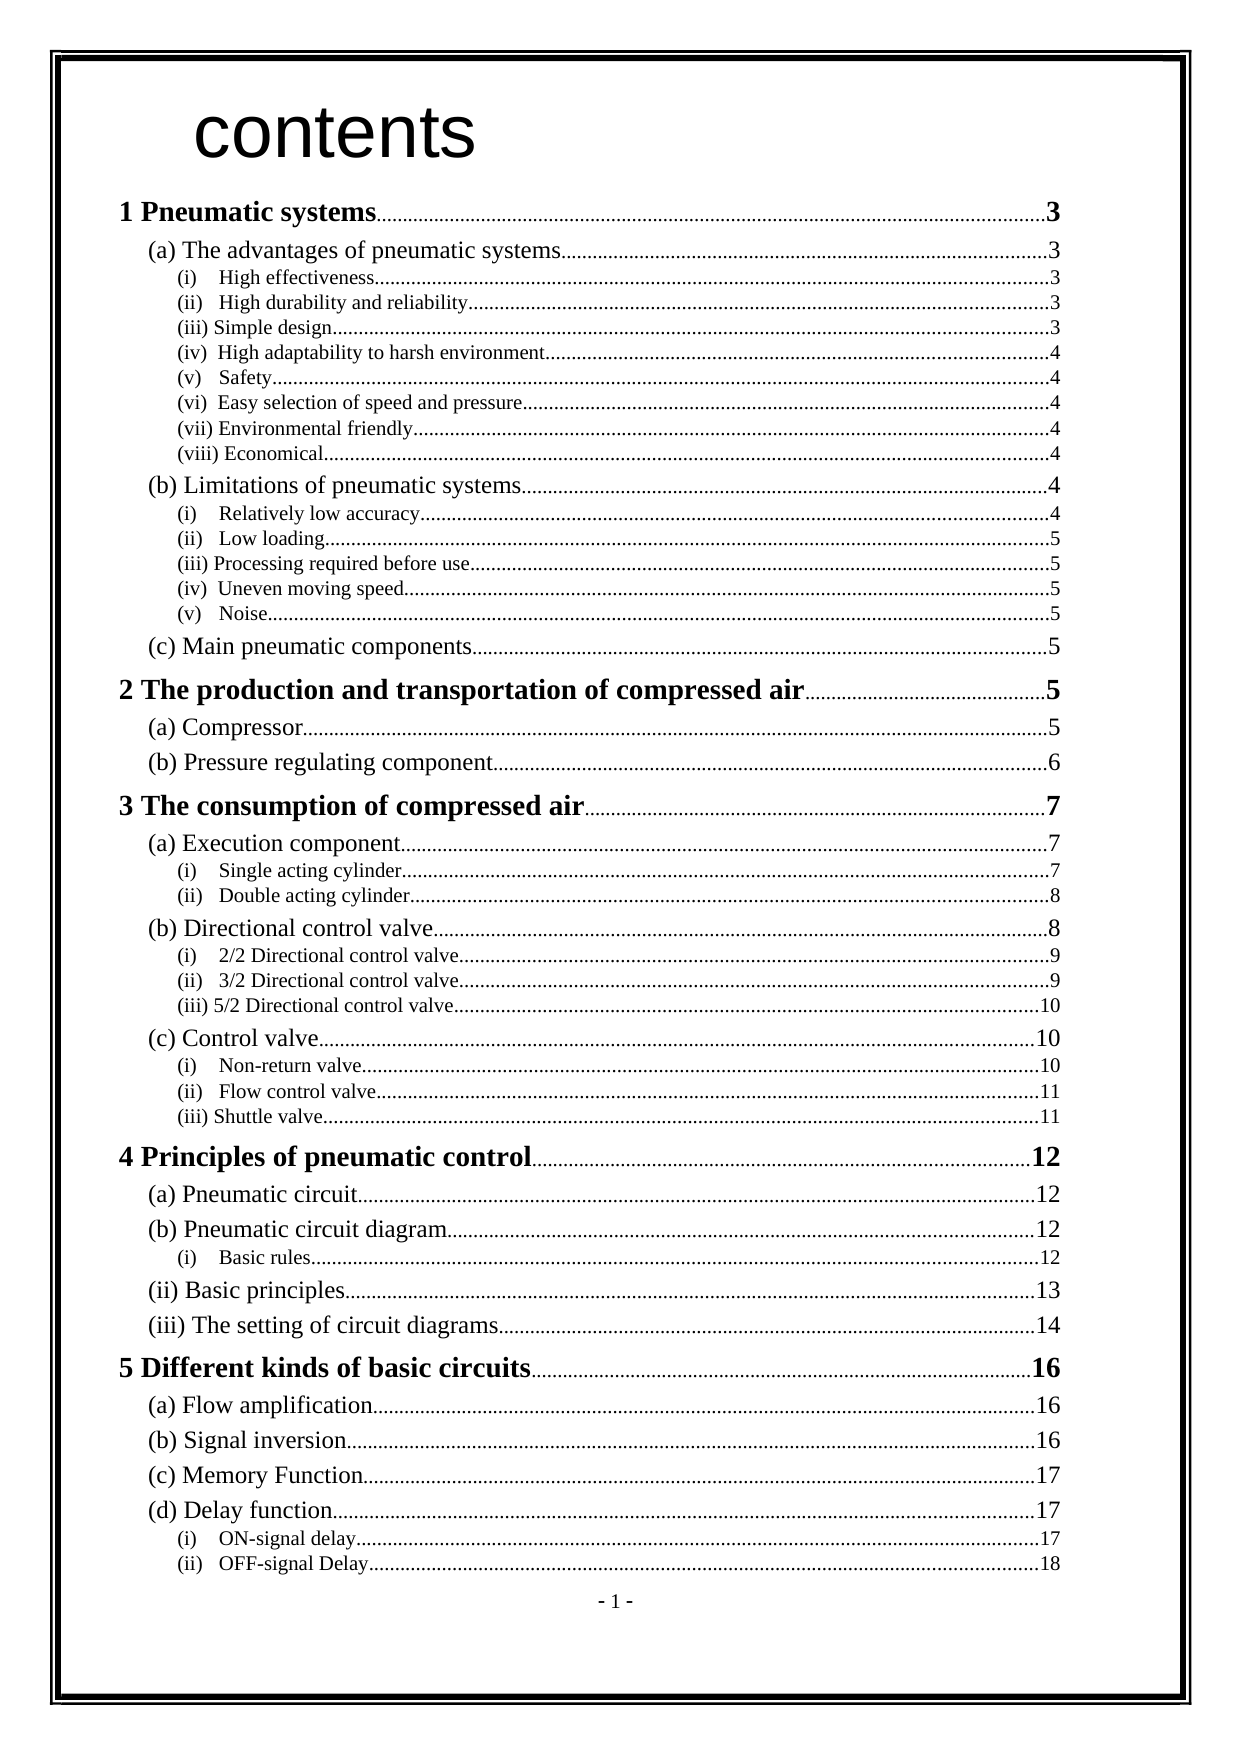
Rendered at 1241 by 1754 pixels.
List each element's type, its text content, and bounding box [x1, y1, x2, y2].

text (iii) Processing required before use 5 [177, 551, 1123, 575]
text (a) Pneumatic circuit 12 [148, 1179, 1123, 1208]
text (ii) Flow control valve 11 [177, 1078, 1123, 1103]
text (d) Delay function 17 [148, 1496, 1123, 1524]
text (c) Memory Function 17 [148, 1461, 1123, 1489]
text (c) Control valve 10 [148, 1023, 1123, 1052]
text (ii) Double acting cylinder 8 [177, 883, 1123, 907]
text (c) Main pneumatic components 5 [148, 631, 1123, 660]
text (viii) Economical 4 [177, 441, 1123, 464]
text 5 Different kinds of basic circuits 16 [119, 1350, 1123, 1384]
text (a) Execution component 7 [148, 828, 1123, 857]
text (a) Compressor 5 [148, 712, 1123, 741]
text (v) Noise 5 [177, 601, 1123, 625]
text (i) High effectiveness 3 [177, 265, 1123, 289]
text  1  [598, 1589, 1123, 1613]
text (i) Non-return valve 10 [177, 1053, 1123, 1077]
text (ii) 3/2 Directional control valve 9 [177, 968, 1123, 992]
text (i) 2/2 Directional control valve 9 [177, 943, 1123, 967]
text (ii) Low loading 5 [177, 526, 1123, 550]
text 2 The production and transportation of compressed air 5 [119, 672, 1123, 705]
text (i) ON-signal delay 17 [177, 1526, 1123, 1550]
text (v) Safety 4 [177, 365, 1123, 389]
text 4 Principles of pneumatic control 12 [119, 1139, 1123, 1173]
text (ii) Basic principles 13 [148, 1275, 1123, 1303]
text (b) Directional control valve 8 [148, 913, 1123, 942]
text (iii) Simple design 3 [177, 315, 1123, 339]
text contents [119, 87, 1123, 173]
text 3 The consumption of compressed air 7 [119, 788, 1123, 821]
text (i) Relatively low accuracy 4 [177, 501, 1123, 525]
text (b) Pneumatic circuit diagram 12 [148, 1214, 1123, 1243]
text (b) Limitations of pneumatic systems 4 [148, 471, 1123, 499]
text (b) Pressure regulating component 6 [148, 747, 1123, 776]
text (ii) OFF-signal Delay 18 [177, 1551, 1123, 1575]
text (i) Single acting cylinder 7 [177, 858, 1123, 882]
text 1 Pneumatic systems 3 [119, 194, 1123, 228]
text (iv) Uneven moving speed 5 [177, 576, 1123, 600]
text (iii) The setting of circuit diagrams 14 [148, 1310, 1123, 1338]
text (vi) Easy selection of speed and pressure 4 [177, 390, 1123, 414]
text (a) Flow amplification 16 [148, 1391, 1123, 1419]
text (b) Signal inversion 16 [148, 1426, 1123, 1454]
text (ii) High durability and reliability 3 [177, 290, 1123, 314]
text (iii) Shuttle valve 11 [177, 1104, 1123, 1128]
text (vii) Environmental friendly 4 [177, 415, 1123, 439]
text (iv) High adaptability to harsh environment 4 [177, 340, 1123, 364]
text (iii) 5/2 Directional control valve 10 [177, 993, 1123, 1017]
text (a) The advantages of pneumatic systems 3 [148, 235, 1123, 263]
text (i) Basic rules 12 [177, 1245, 1123, 1269]
